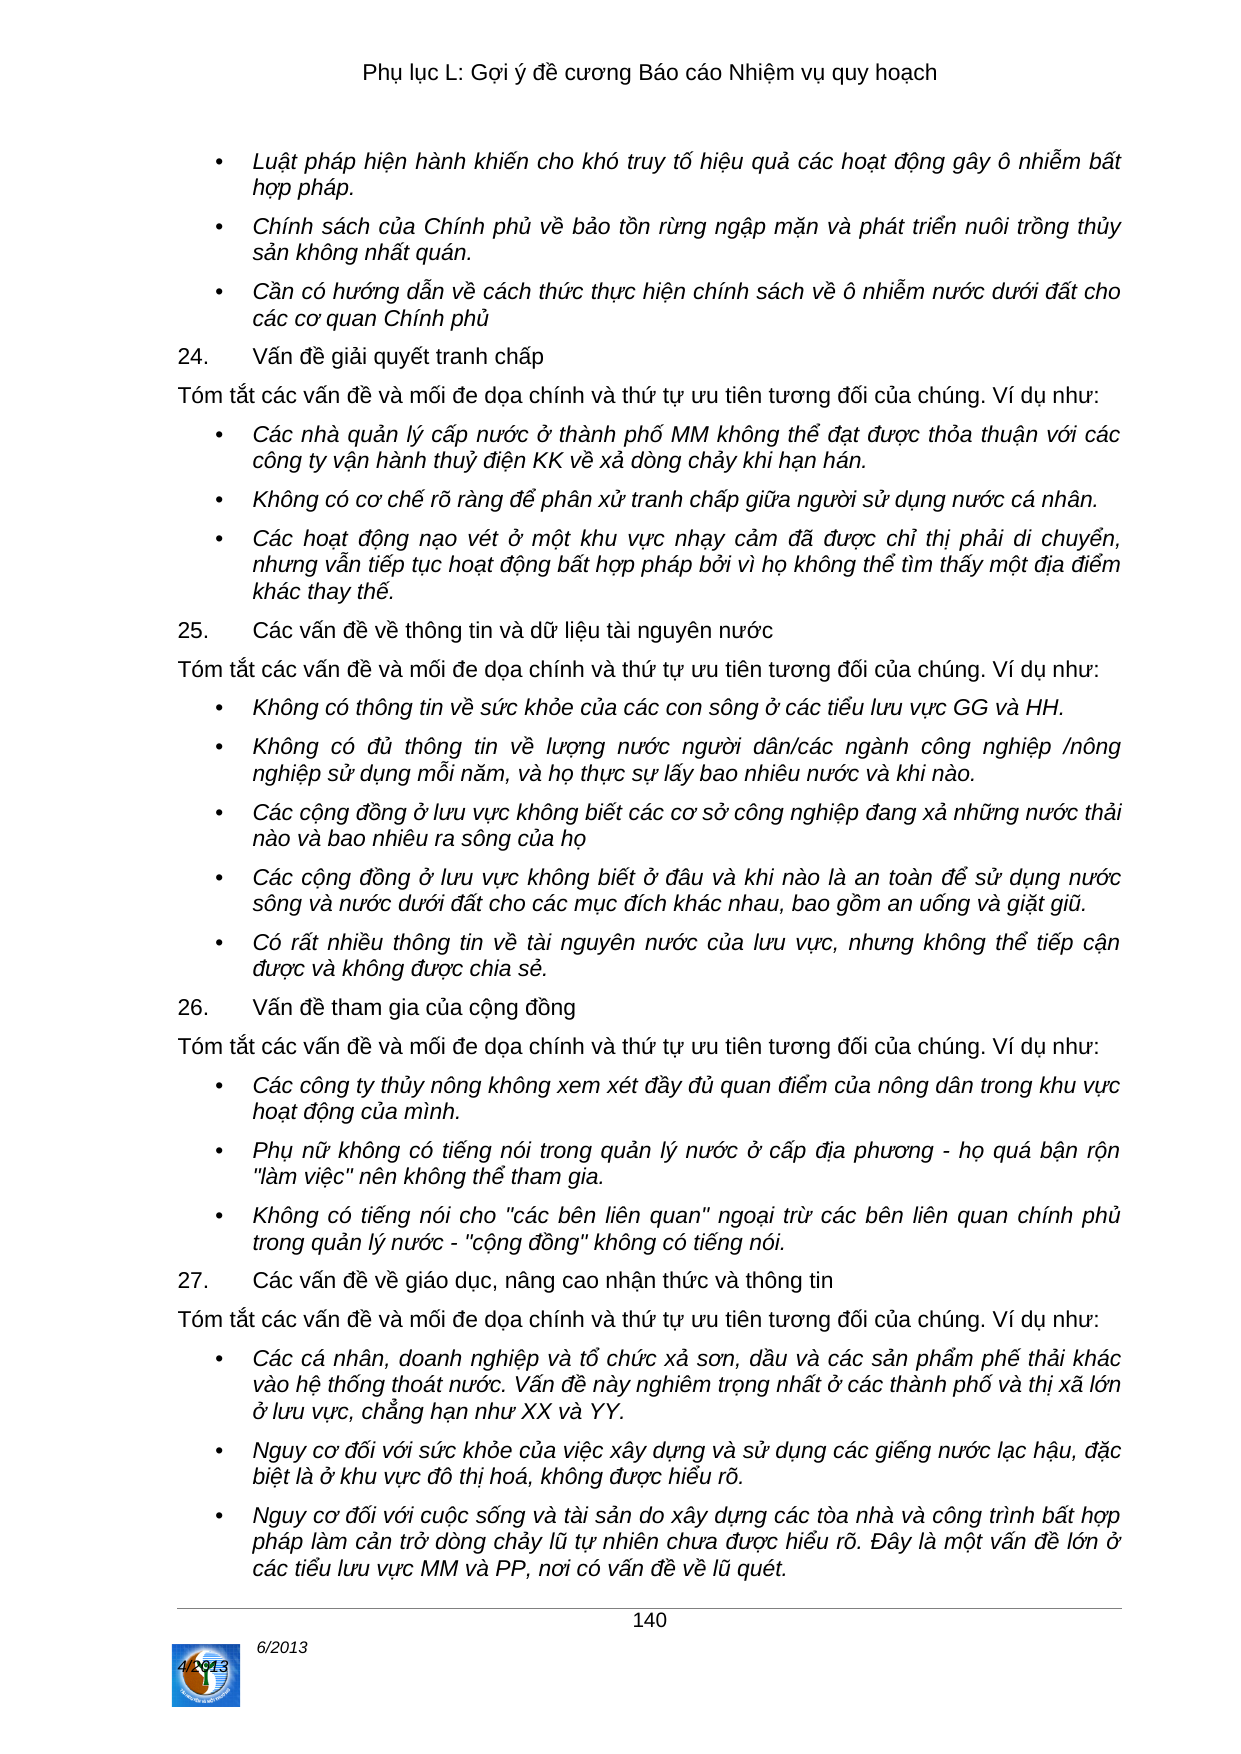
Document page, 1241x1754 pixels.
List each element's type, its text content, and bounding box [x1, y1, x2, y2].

list Có rất nhiều thông tin về tài nguyên nước của lưu vực, nhưng không thể tiếp cận được và không được chia sẻ. [215, 929, 1122, 982]
list Luật pháp hiện hành khiến cho khó truy tố hiệu quả các hoạt động gây ô nhiễm bất hợp pháp. [215, 148, 1122, 200]
text Tóm tắt các vấn đề và mối đe dọa chính và thứ tự ưu tiên tương đối của chúng. Ví dụ như: [177, 1306, 1122, 1333]
list Cần có hướng dẫn về cách thức thực hiện chính sách về ô nhiễm nước dưới đất cho các cơ quan Chính phủ [215, 278, 1122, 331]
list Không có tiếng nói cho "các bên liên quan" ngoại trừ các bên liên quan chính phủ trong quản lý nước - "cộng đồng" không có tiếng nói. [215, 1202, 1122, 1255]
list Nguy cơ đối với cuộc sống và tài sản do xây dựng các tòa nhà và công trình bất hợp pháp làm cản trở dòng chảy lũ tự nhiên chưa được hiểu rõ. Đây là một vấn đề lớn ở các tiểu lưu vực MM và PP, nơi có vấn đề về lũ quét. [215, 1502, 1122, 1581]
list Không có cơ chế rõ ràng để phân xử tranh chấp giữa người sử dụng nước cá nhân. [215, 486, 1122, 513]
text 24. Vấn đề giải quyết tranh chấp [177, 343, 1122, 370]
list Chính sách của Chính phủ về bảo tồn rừng ngập mặn và phát triển nuôi trồng thủy sản không nhất quán. [215, 213, 1122, 266]
text 27. Các vấn đề về giáo dục, nâng cao nhận thức và thông tin [177, 1267, 1122, 1294]
text Tóm tắt các vấn đề và mối đe dọa chính và thứ tự ưu tiên tương đối của chúng. Ví dụ như: [177, 1033, 1122, 1059]
list Phụ nữ không có tiếng nói trong quản lý nước ở cấp địa phương - họ quá bận rộn "làm việc" nên không thể tham gia. [215, 1137, 1122, 1190]
list Các cá nhân, doanh nghiệp và tổ chức xả sơn, dầu và các sản phẩm phế thải khác vào hệ thống thoát nước. Vấn đề này nghiêm trọng nhất ở các thành phố và thị xã lớn ở lưu vực, chẳng hạn như XX và YY. [215, 1345, 1122, 1424]
text 26. Vấn đề tham gia của cộng đồng [177, 994, 1122, 1020]
list Các cộng đồng ở lưu vực không biết ở đâu và khi nào là an toàn để sử dụng nước sông và nước dưới đất cho các mục đích khác nhau, bao gồm an uống và giặt giũ. [215, 864, 1122, 916]
list Nguy cơ đối với sức khỏe của việc xây dựng và sử dụng các giếng nước lạc hậu, đặc biệt là ở khu vực đô thị hoá, không được hiểu rõ. [215, 1437, 1122, 1489]
text 25. Các vấn đề về thông tin và dữ liệu tài nguyên nước [177, 617, 1122, 643]
list Các nhà quản lý cấp nước ở thành phố MM không thể đạt được thỏa thuận với các công ty vận hành thuỷ điện KK về xả dòng chảy khi hạn hán. [215, 421, 1122, 474]
list Không có thông tin về sức khỏe của các con sông ở các tiểu lưu vực GG và HH. [215, 694, 1122, 721]
text Tóm tắt các vấn đề và mối đe dọa chính và thứ tự ưu tiên tương đối của chúng. Ví dụ như: [177, 656, 1122, 682]
list Không có đủ thông tin về lượng nước người dân/các ngành công nghiệp /nông nghiệp sử dụng mỗi năm, và họ thực sự lấy bao nhiêu nước và khi nào. [215, 733, 1122, 786]
list Các hoạt động nạo vét ở một khu vực nhạy cảm đã được chỉ thị phải di chuyển, nhưng vẫn tiếp tục hoạt động bất hợp pháp bởi vì họ không thể tìm thấy một địa điểm khác thay thế. [215, 525, 1122, 604]
text Tóm tắt các vấn đề và mối đe dọa chính và thứ tự ưu tiên tương đối của chúng. Ví dụ như: [177, 382, 1122, 408]
picture [171, 1644, 241, 1707]
list Các cộng đồng ở lưu vực không biết các cơ sở công nghiệp đang xả những nước thải nào và bao nhiêu ra sông của họ [215, 798, 1122, 851]
list Các công ty thủy nông không xem xét đầy đủ quan điểm của nông dân trong khu vực hoạt động của mình. [215, 1072, 1122, 1124]
